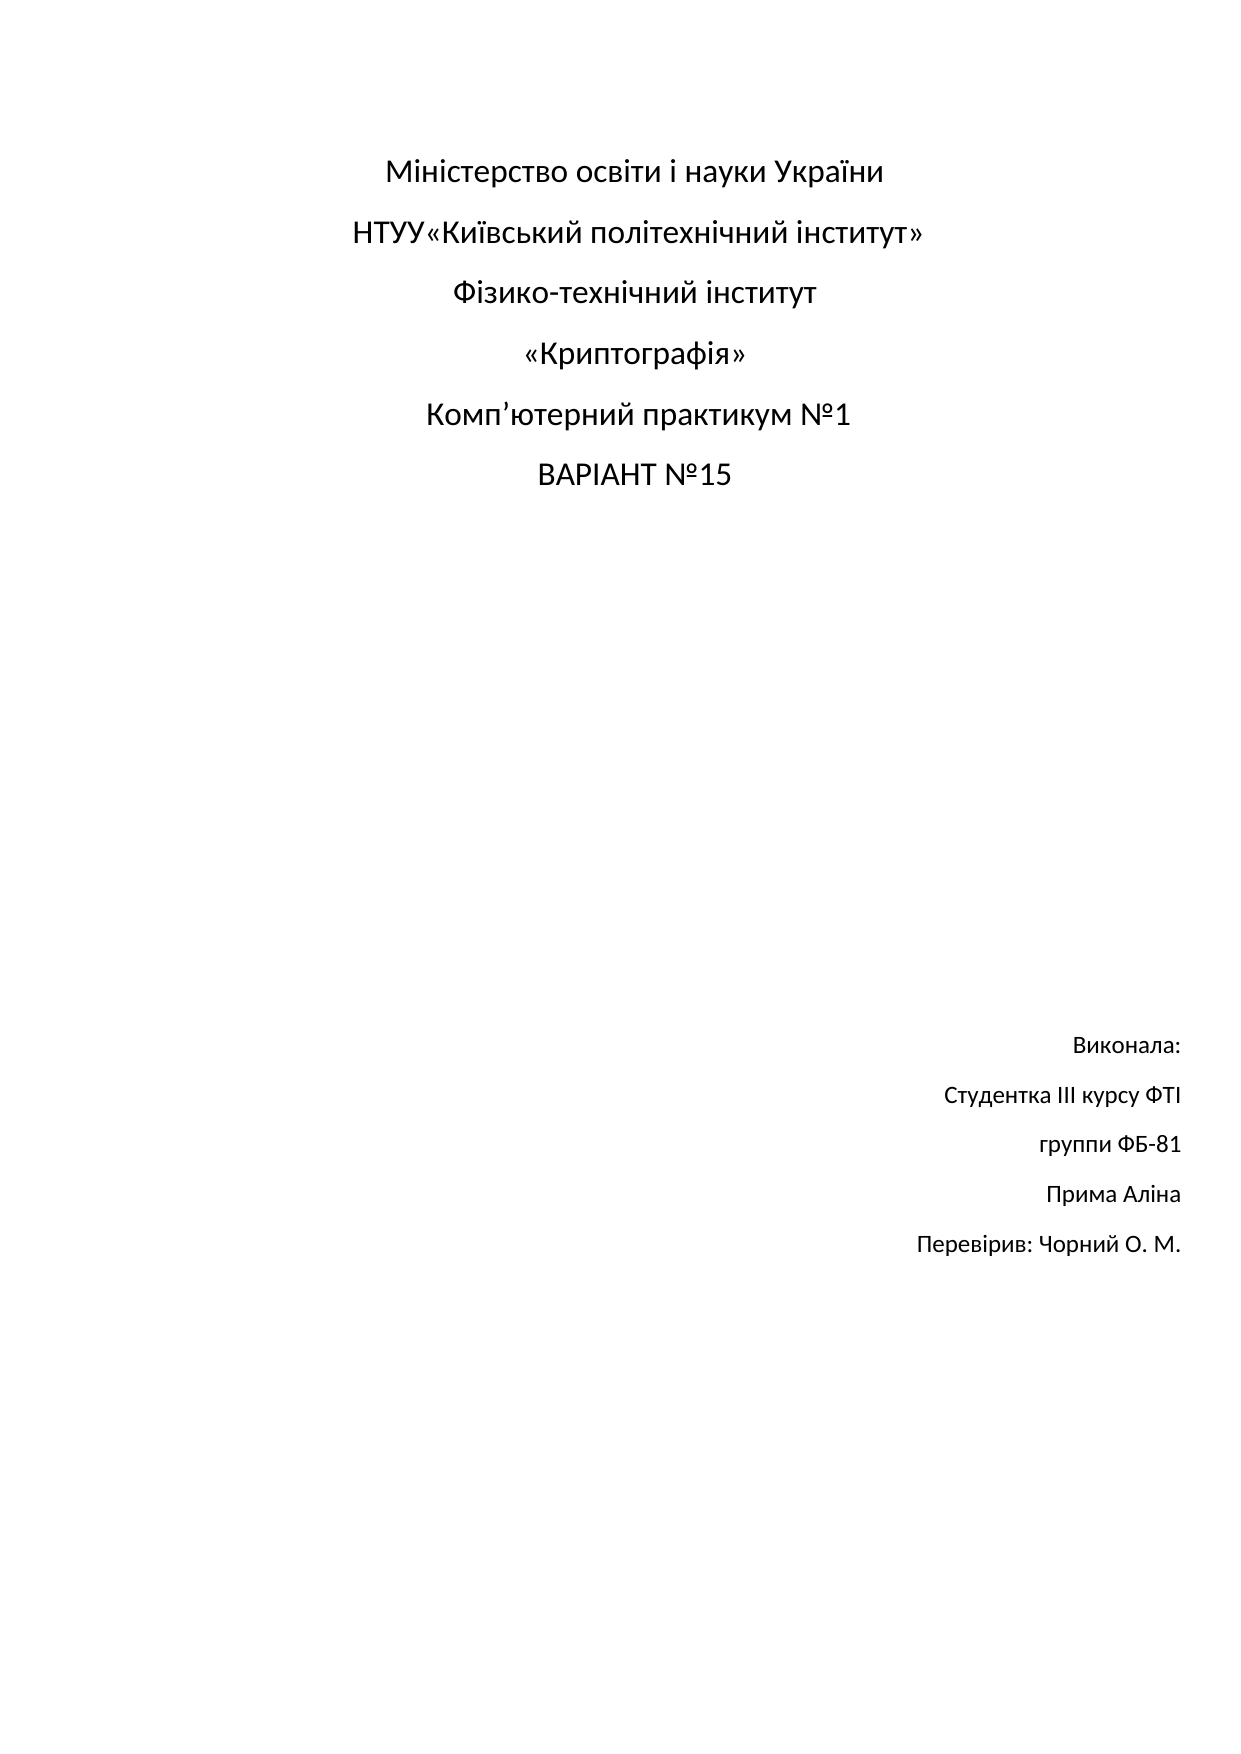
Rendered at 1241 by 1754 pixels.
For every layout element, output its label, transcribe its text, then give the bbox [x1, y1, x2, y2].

text Фізико-технічний інститут [88, 271, 1181, 312]
text НТУУ«Київський політехнічний інститут» [88, 211, 1181, 251]
text «Криптографія» [88, 332, 1181, 373]
text Комп’ютерний практикум №1 [88, 392, 1181, 433]
text Студентка ІІІ курсу ФТІ [88, 1079, 1181, 1109]
text Виконала: [88, 1029, 1181, 1060]
text Міністерство освіти і науки України [88, 150, 1181, 191]
text ВАРІАНТ №15 [88, 453, 1181, 494]
text группи ФБ-81 [88, 1128, 1181, 1159]
text Перевірив: Чорний О. М. [88, 1228, 1181, 1258]
text Прима Аліна [88, 1178, 1181, 1209]
